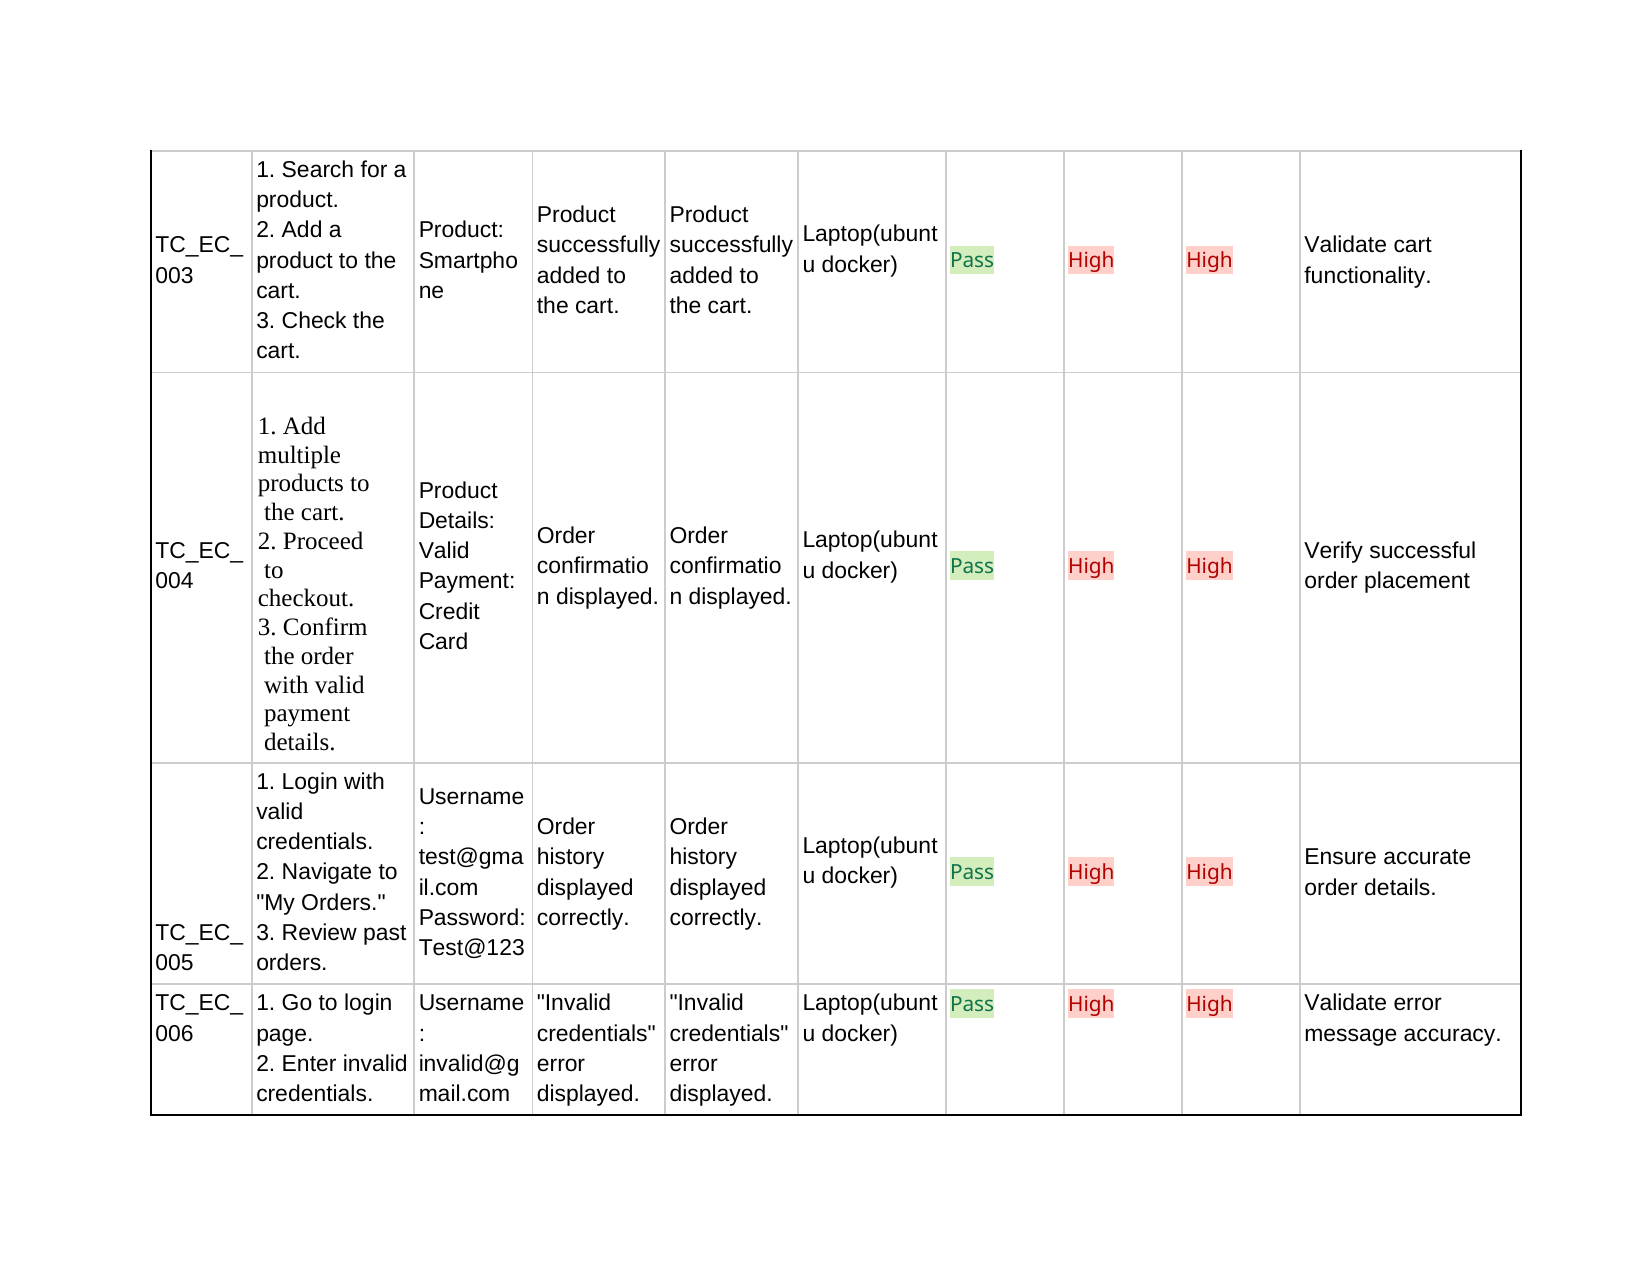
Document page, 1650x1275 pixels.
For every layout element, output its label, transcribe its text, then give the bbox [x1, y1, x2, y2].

table_cell [1065, 764, 1181, 983]
table_cell Product Details: Valid Payment: Credit Card [415, 373, 532, 762]
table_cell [533, 985, 664, 1114]
table_cell Product: Smartphone [415, 152, 532, 372]
table_cell Order confirmation displayed. [666, 373, 797, 762]
table_cell [1065, 373, 1181, 762]
table_cell Product successfully added to the cart. [666, 152, 797, 372]
table_cell 1. Search for a product. 2. Add a product to the cart. 3. Check the cart. [253, 152, 413, 372]
table_cell [1183, 152, 1299, 372]
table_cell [253, 985, 413, 1114]
table_cell TC_EC_005 [152, 764, 251, 983]
table_cell Validate cart functionality. [1301, 152, 1520, 372]
table_cell Laptop(ubuntu docker) [799, 373, 945, 762]
table_cell [1065, 152, 1181, 372]
table_cell 1. Login with valid credentials. 2. Navigate to "My Orders." 3. Review past orders. [253, 764, 413, 983]
table_cell Order history displayed correctly. [666, 764, 797, 983]
table_cell [253, 373, 413, 762]
table_cell TC_EC_006 [152, 985, 251, 1114]
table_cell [666, 985, 797, 1114]
table_cell [1183, 764, 1299, 983]
table_cell Laptop(ubuntu docker) [799, 764, 945, 983]
table_cell Verify successful order placement [1301, 373, 1520, 762]
table_cell [1183, 373, 1299, 762]
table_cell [799, 152, 945, 372]
table_cell Order history displayed correctly. [533, 764, 664, 983]
table_cell Username: test@gmail.com Password: Test@123 [415, 764, 532, 983]
table_cell Product successfully added to the cart. [533, 152, 664, 372]
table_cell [415, 985, 532, 1114]
table_cell TC_EC_004 [152, 373, 251, 762]
table_cell [1183, 985, 1299, 1114]
table_cell [947, 152, 1063, 372]
table_cell [947, 373, 1063, 762]
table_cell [1301, 985, 1520, 1114]
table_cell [799, 985, 945, 1114]
table_cell Order confirmation displayed. [533, 373, 664, 762]
table_cell [947, 764, 1063, 983]
table_cell Ensure accurate order details. [1301, 764, 1520, 983]
table_cell [1065, 985, 1181, 1114]
table_cell TC_EC_003 [152, 152, 251, 372]
table_cell [947, 985, 1063, 1114]
